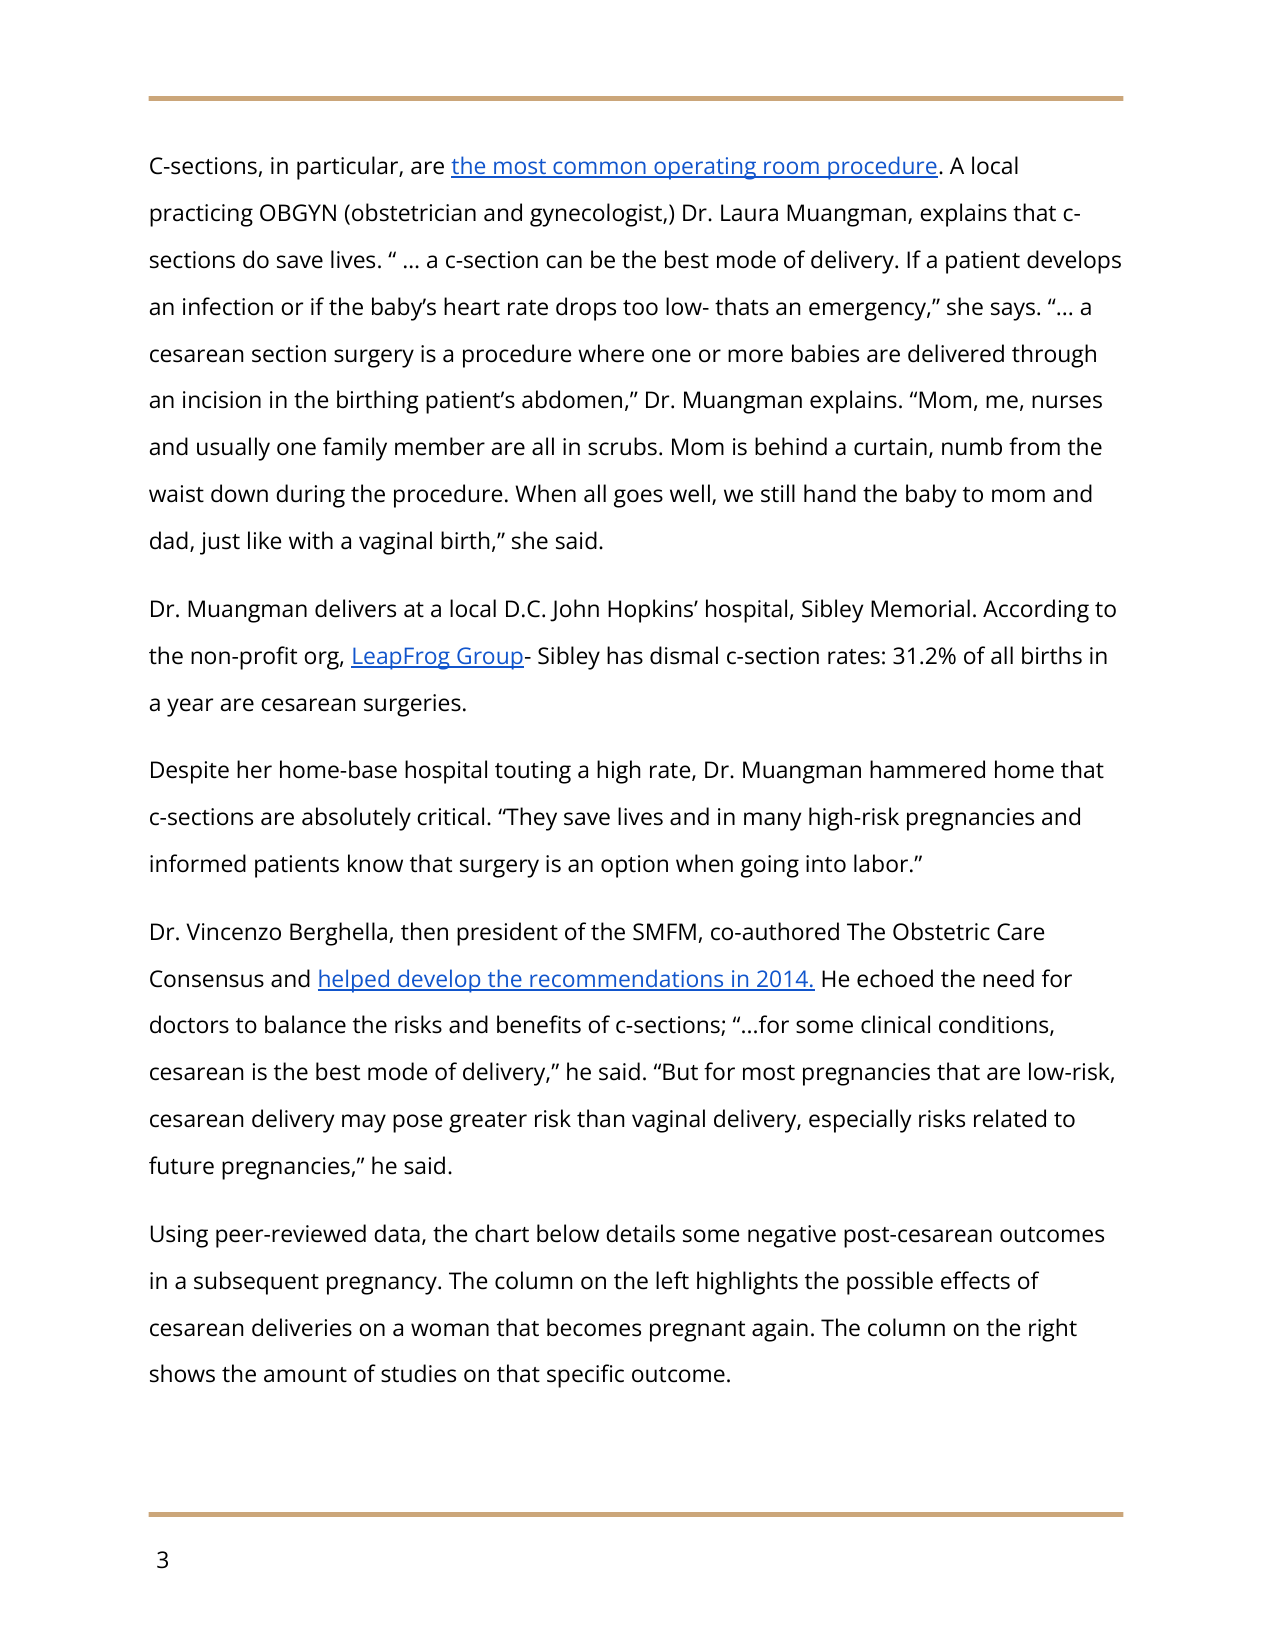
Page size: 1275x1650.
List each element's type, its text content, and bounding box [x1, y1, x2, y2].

text Dr. Muangman delivers at a local D.C. John Hopkins’ hospital, Sibley Memorial. According to the non-profit org, LeapFrog Group- Sibley has dismal c-section rates: 31.2% of all births in a year are cesarean surgeries. [148, 593, 1125, 718]
text C-sections, in particular, are the most common operating room procedure. A local practicing OBGYN (obstetrician and gynecologist,) Dr. Laura Muangman, explains that c-sections do save lives. “ … a c-section can be the best mode of delivery. If a patient develops an infection or if the baby’s heart rate drops too low- thats an emergency,” she says. “... a cesarean section surgery is a procedure where one or more babies are delivered through an incision in the birthing patient’s abdomen,” Dr. Muangman explains. “Mom, me, nurses and usually one family member are all in scrubs. Mom is behind a curtain, numb from the waist down during the procedure. When all goes well, we still hand the baby to mom and dad, just like with a vaginal birth,” she said. [148, 150, 1125, 556]
text Using peer-reviewed data, the chart below details some negative post-cesarean outcomes in a subsequent pregnancy. The column on the left highlights the possible effects of cesarean deliveries on a woman that becomes pregnant again. The column on the right shows the amount of studies on that specific outcome. [148, 1218, 1125, 1389]
picture [148, 96, 1124, 101]
picture [148, 1512, 1124, 1517]
text Despite her home-base hospital touting a high rate, Dr. Muangman hammered home that c-sections are absolutely critical. “They save lives and in many high-risk pregnancies and informed patients know that surgery is an option when going into labor.” [148, 754, 1125, 879]
text Dr. Vincenzo Berghella, then president of the SMFM, co-authored The Obstetric Care Consensus and helped develop the recommendations in 2014. He echoed the need for doctors to balance the risks and benefits of c-sections; “...for some clinical conditions, cesarean is the best mode of delivery,” he said. “But for most pregnancies that are low-risk, cesarean delivery may pose greater risk than vaginal delivery, especially risks related to future pregnancies,” he said. [148, 916, 1125, 1181]
